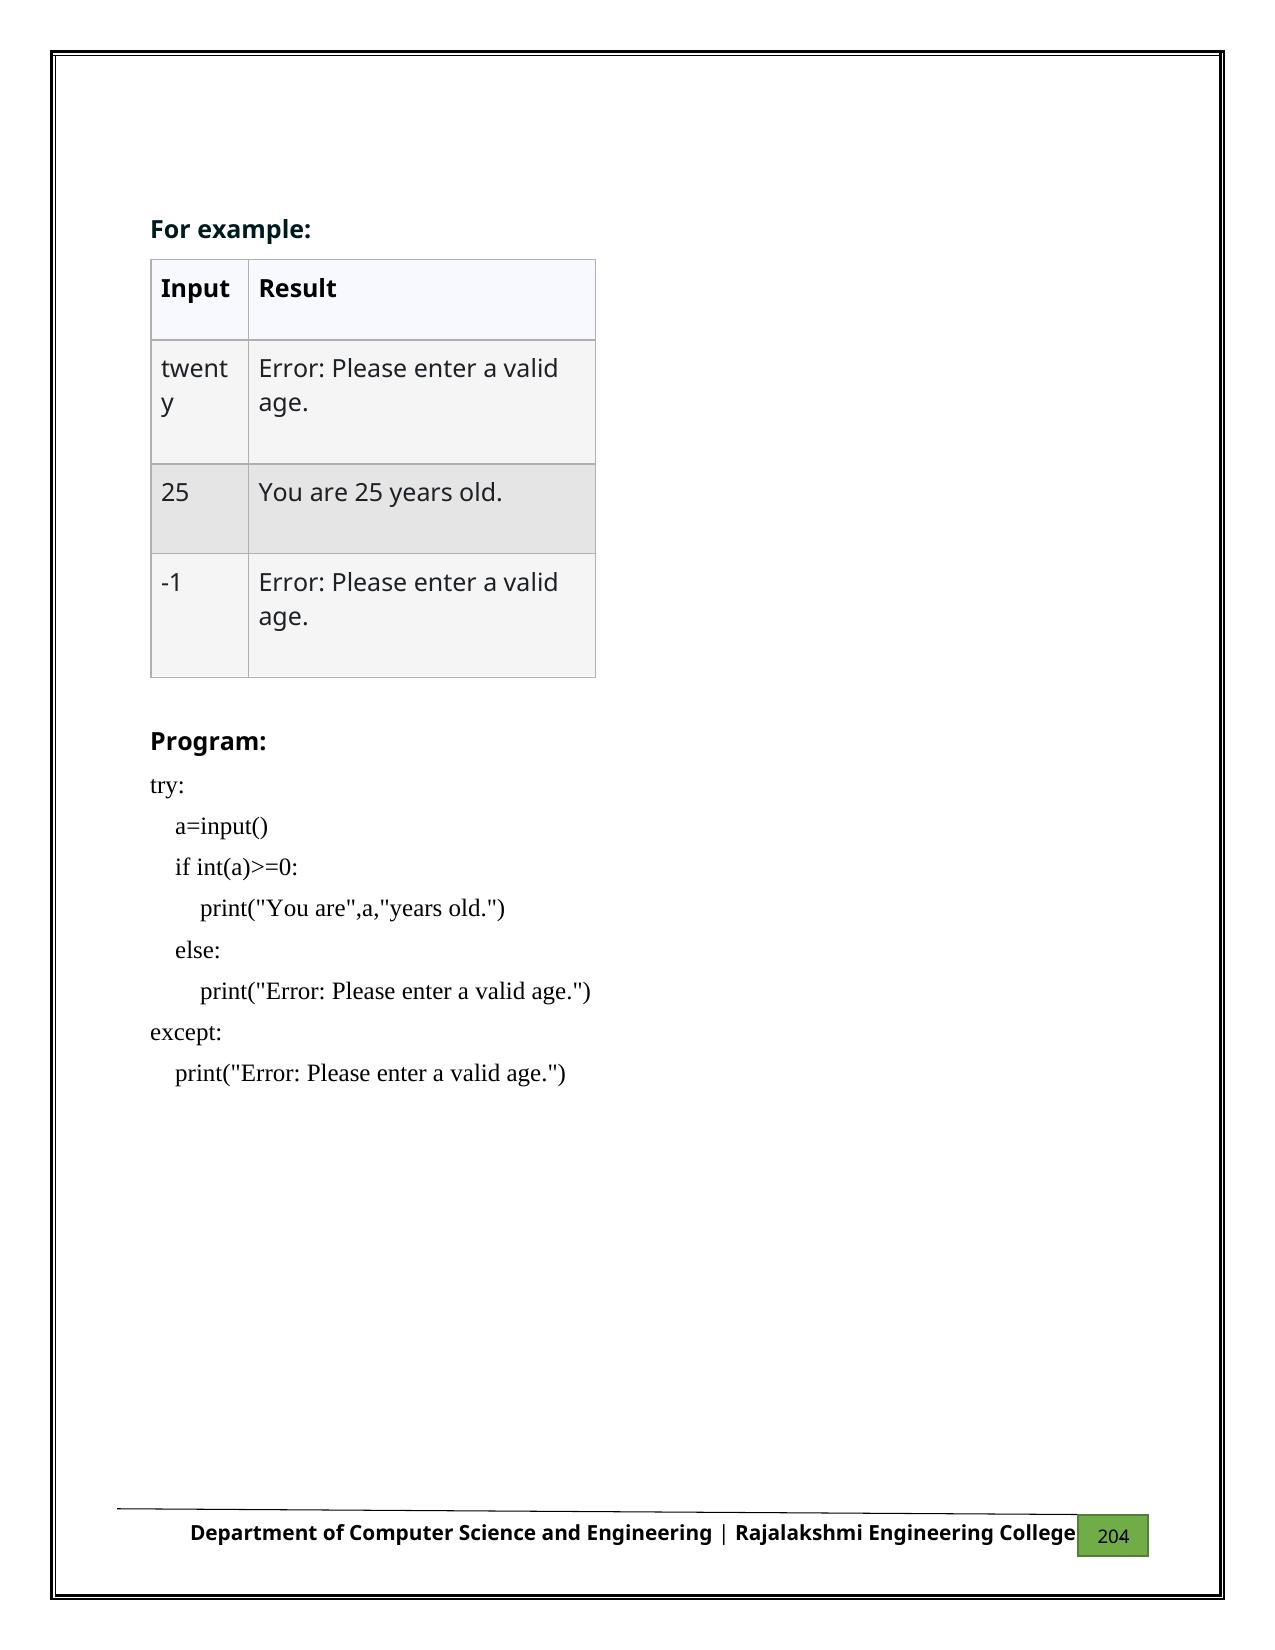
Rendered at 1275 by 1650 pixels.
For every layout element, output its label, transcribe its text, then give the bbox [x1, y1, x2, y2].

text if int(a)>=0: [150, 852, 1125, 881]
table_header Result [249, 260, 595, 339]
table_cell You are 25 years old. [249, 465, 595, 553]
text else: [150, 935, 1125, 963]
text try: [150, 770, 1125, 798]
table_cell 25 [152, 465, 248, 553]
table_cell Error: Please enter a valid age. [249, 341, 595, 463]
text print("Error: Please enter a valid age.") [150, 976, 1125, 1005]
text For example: [150, 212, 1125, 246]
text except: [150, 1017, 1125, 1046]
text print("You are",a,"years old.") [150, 893, 1125, 922]
text print("Error: Please enter a valid age.") [150, 1058, 1125, 1087]
table_cell -1 [152, 554, 248, 676]
table_header Input [152, 260, 248, 339]
table_cell Error: Please enter a valid age. [249, 554, 595, 676]
table_cell twenty [152, 341, 248, 463]
text Program: [150, 723, 1125, 757]
text a=input() [150, 811, 1125, 840]
